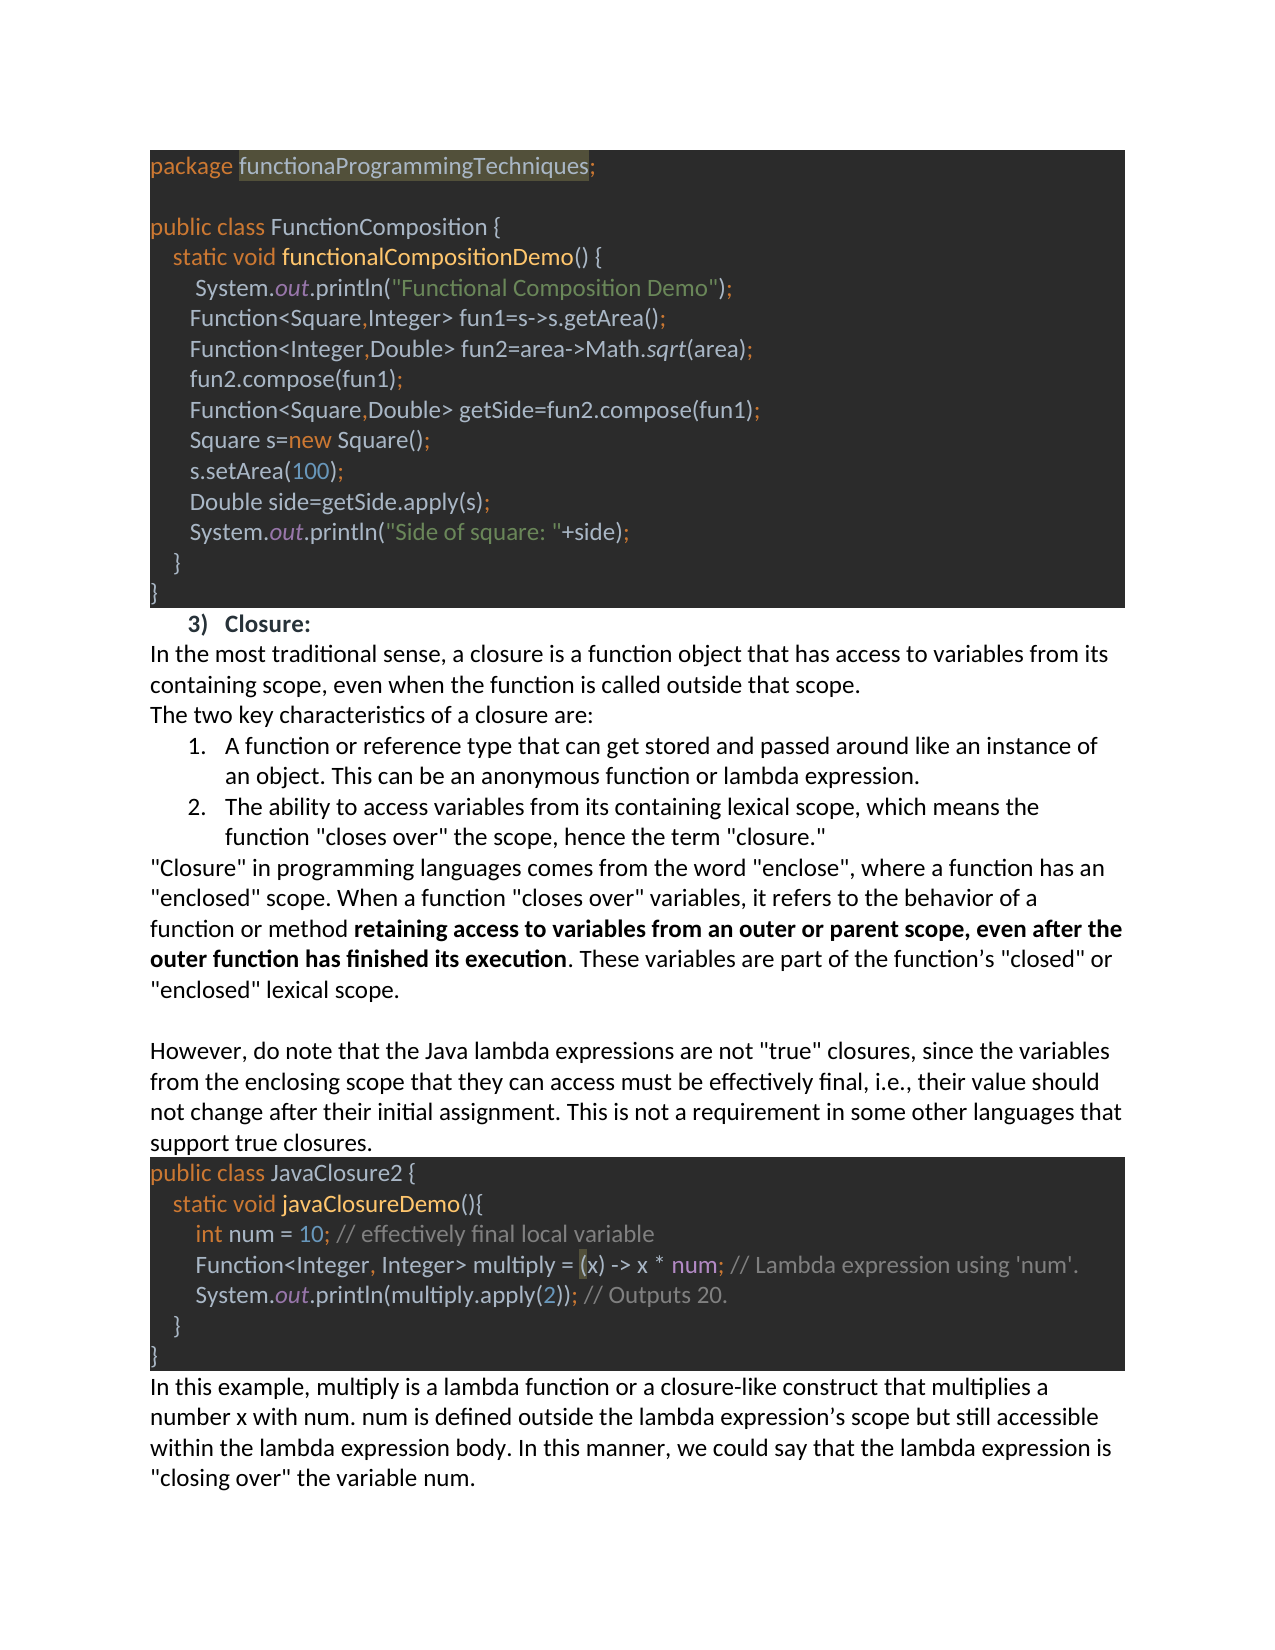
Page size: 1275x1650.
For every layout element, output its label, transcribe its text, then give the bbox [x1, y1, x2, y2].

text "Closure" in programming languages comes from the word "enclose", where a function has an "enclosed" scope. When a function "closes over" variables, it refers to the behavior of a function or method retaining access to variables from an outer or parent scope, even after the outer function has finished its execution. These variables are part of the function’s "closed" or "enclosed" lexical scope. [150, 852, 1125, 1004]
list The ability to access variables from its containing lexical scope, which means the function "closes over" the scope, hence the term "closure." [187, 791, 1125, 852]
list A function or reference type that can get stored and passed around like an instance of an object. This can be an anonymous function or lambda expression. [187, 730, 1125, 791]
text package functionaProgrammingTechniques; public class FunctionComposition { static void functionalCompositionDemo() { System.out.println("Functional Composition Demo"); Function<Square,Integer> fun1=s->s.getArea(); Function<Integer,Double> fun2=area->Math.sqrt(area); fun2.compose(fun1); Function<Square,Double> getSide=fun2.compose(fun1); Square s=new Square(); s.setArea(100); Double side=getSide.apply(s); System.out.println("Side of square: "+side); } } [150, 150, 1125, 608]
list Closure: [187, 608, 1125, 638]
text The two key characteristics of a closure are: [150, 699, 1125, 730]
text public class JavaClosure2 { static void javaClosureDemo(){ int num = 10; // effectively final local variable Function<Integer, Integer> multiply = (x) -> x * num; // Lambda expression using 'num'. System.out.println(multiply.apply(2)); // Outputs 20. } } [150, 1157, 1125, 1371]
text In this example, multiply is a lambda function or a closure-like construct that multiplies a number x with num. num is defined outside the lambda expression’s scope but still accessible within the lambda expression body. In this manner, we could say that the lambda expression is "closing over" the variable num. [150, 1371, 1125, 1493]
text However, do note that the Java lambda expressions are not "true" closures, since the variables from the enclosing scope that they can access must be effectively final, i.e., their value should not change after their initial assignment. This is not a requirement in some other languages that support true closures. [150, 1035, 1125, 1157]
text In the most traditional sense, a closure is a function object that has access to variables from its containing scope, even when the function is called outside that scope. [150, 638, 1125, 699]
